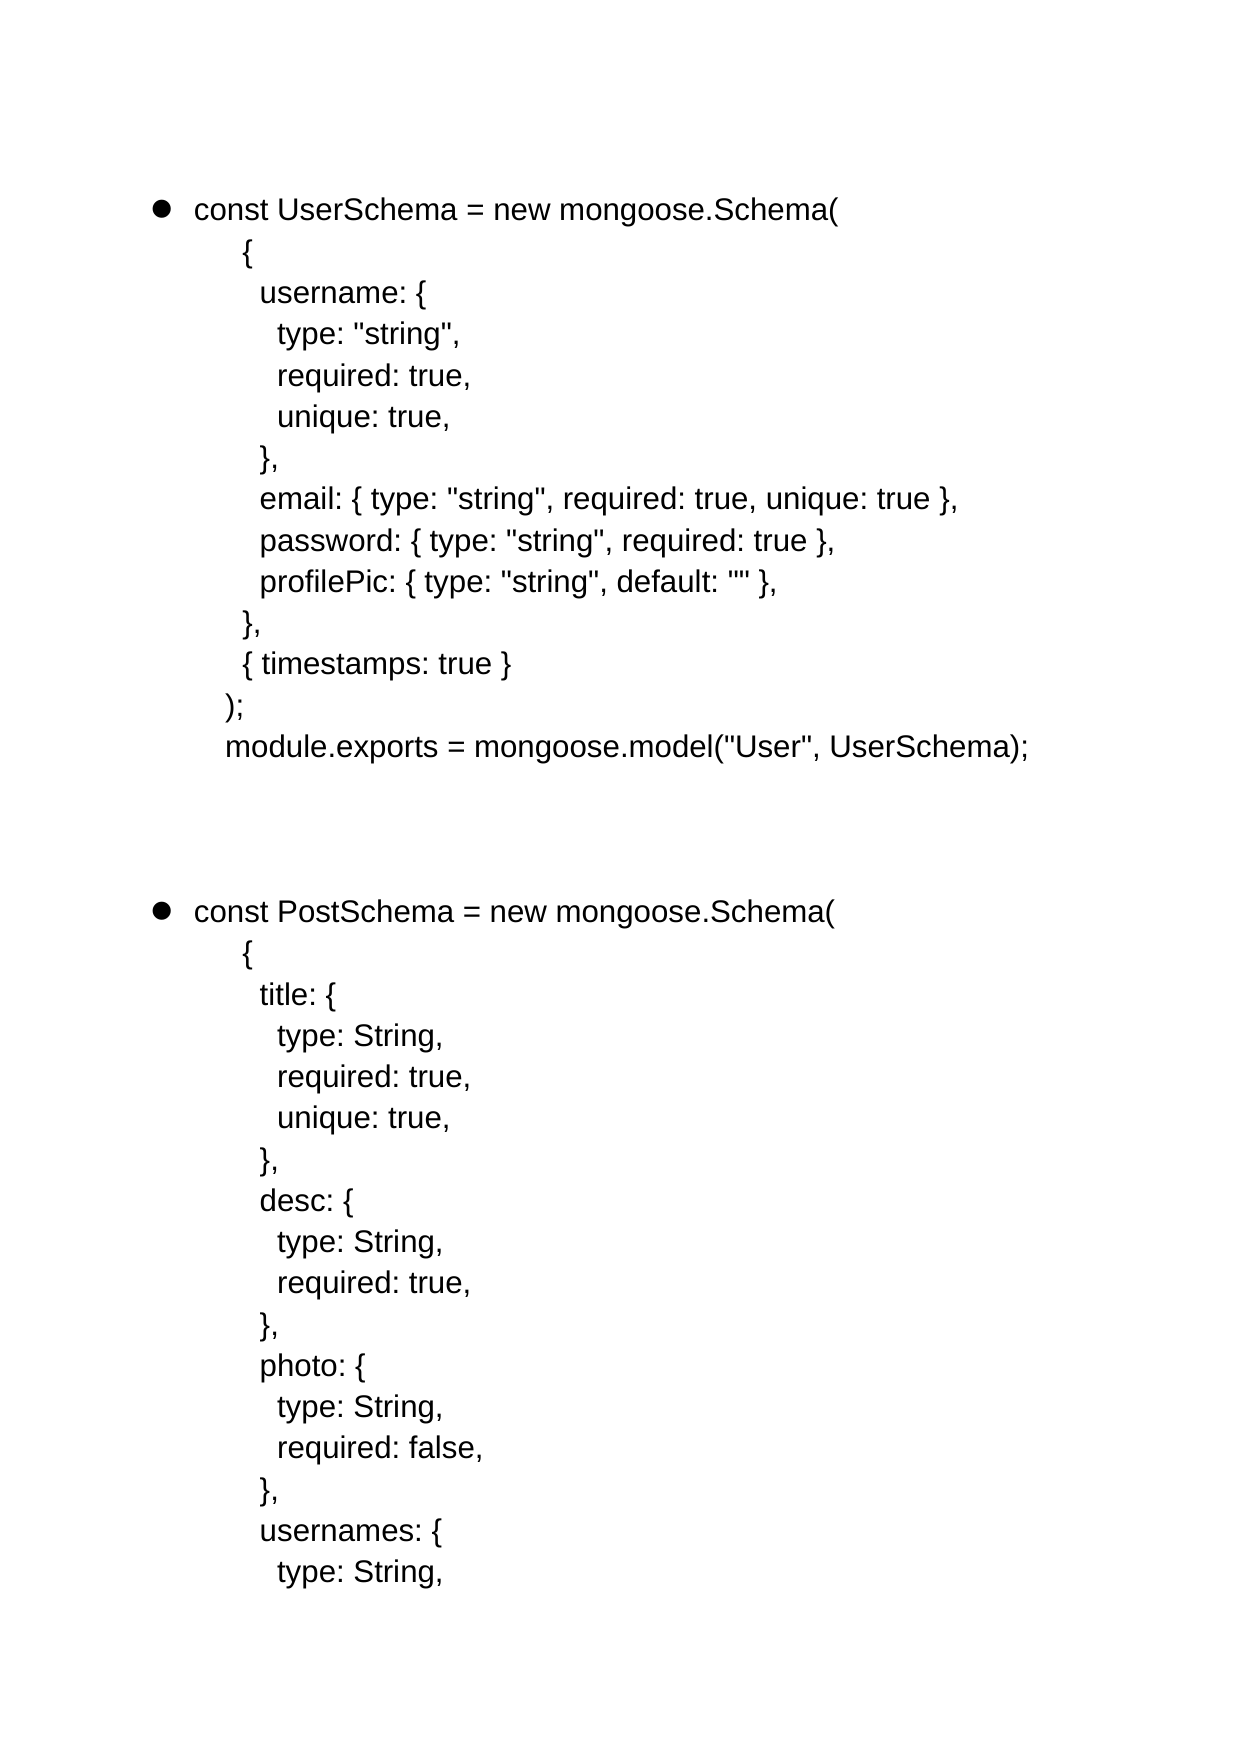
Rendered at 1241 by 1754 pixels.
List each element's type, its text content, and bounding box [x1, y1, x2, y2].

text profilePic: { type: "string", default: "" }, [225, 563, 1090, 599]
text title: { [225, 976, 1090, 1012]
text }, [225, 1141, 1090, 1177]
text usernames: { [225, 1512, 1090, 1548]
text photo: { [225, 1347, 1090, 1383]
text module.exports = mongoose.model("User", UserSchema); [225, 728, 1090, 764]
text { timestamps: true } [225, 645, 1090, 681]
text type: String, [225, 1223, 1090, 1259]
text }, [225, 1471, 1090, 1507]
text type: String, [225, 1017, 1090, 1053]
text username: { [225, 274, 1090, 310]
list const PostSchema = new mongoose.Schema( [150, 893, 1090, 929]
text email: { type: "string", required: true, unique: true }, [225, 480, 1090, 516]
text { [225, 233, 1090, 269]
text desc: { [225, 1182, 1090, 1218]
text ); [225, 687, 1090, 722]
text type: "string", [225, 315, 1090, 351]
text required: false, [225, 1429, 1090, 1465]
text { [225, 934, 1090, 970]
text password: { type: "string", required: true }, [225, 522, 1090, 557]
text type: String, [225, 1553, 1090, 1589]
text required: true, [225, 1058, 1090, 1094]
text required: true, [225, 1264, 1090, 1300]
text }, [225, 604, 1090, 640]
text }, [225, 1306, 1090, 1342]
text }, [225, 439, 1090, 475]
list const UserSchema = new mongoose.Schema( [150, 191, 1090, 227]
text unique: true, [225, 1099, 1090, 1135]
text unique: true, [225, 398, 1090, 434]
text type: String, [225, 1388, 1090, 1424]
text required: true, [225, 357, 1090, 392]
